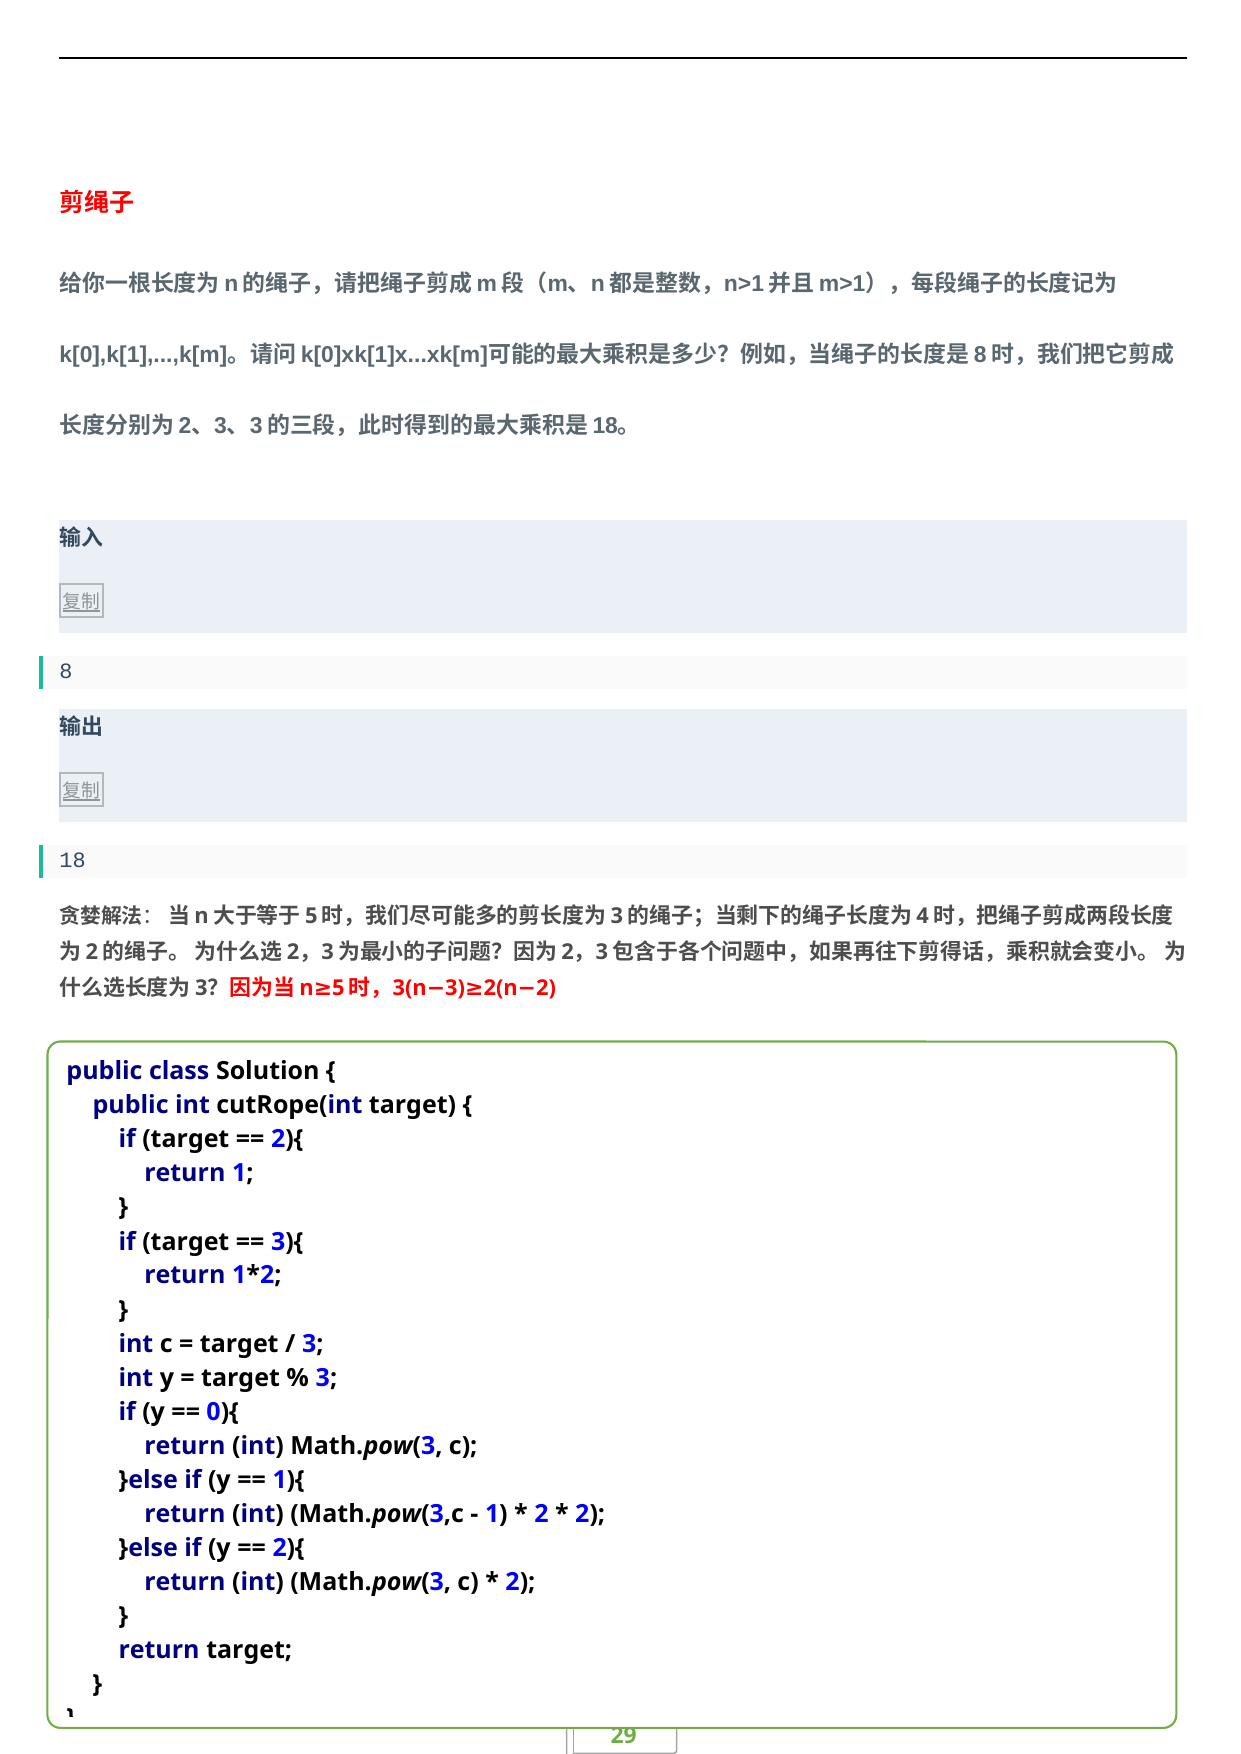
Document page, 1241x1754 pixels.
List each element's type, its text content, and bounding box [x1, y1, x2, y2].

text 复制 [59, 568, 1187, 633]
text 8 [43, 656, 1187, 689]
text 复制 [59, 757, 1187, 822]
text 给你一根长度为n的绳子，请把绳子剪成m段（m、n都是整数，n>1并且m>1），每段绳子的长度记为k[0],k[1],...,k[m]。请问k[0]xk[1]x...xk[m]可能的最大乘积是多少？例如，当绳子的长度是8时，我们把它剪成长度分别为2、3、3的三段，此时得到的最大乘积是18。 [59, 249, 1187, 457]
subtitle 输出 [59, 709, 1187, 741]
text 贪婪解法： 当n大于等于5时，我们尽可能多的剪长度为3的绳子；当剩下的绳子长度为4时，把绳子剪成两段长度为2的绳子。 为什么选2，3为最小的子问题？因为2，3包含于各个问题中，如果再往下剪得话，乘积就会变小。 为什么选长度为3？因为当n≥5时，3(n−3)≥2(n−2) [59, 898, 1187, 1002]
text 18 [43, 845, 1187, 878]
text 剪绳子 [59, 168, 1187, 233]
subtitle 输入 [59, 520, 1187, 552]
